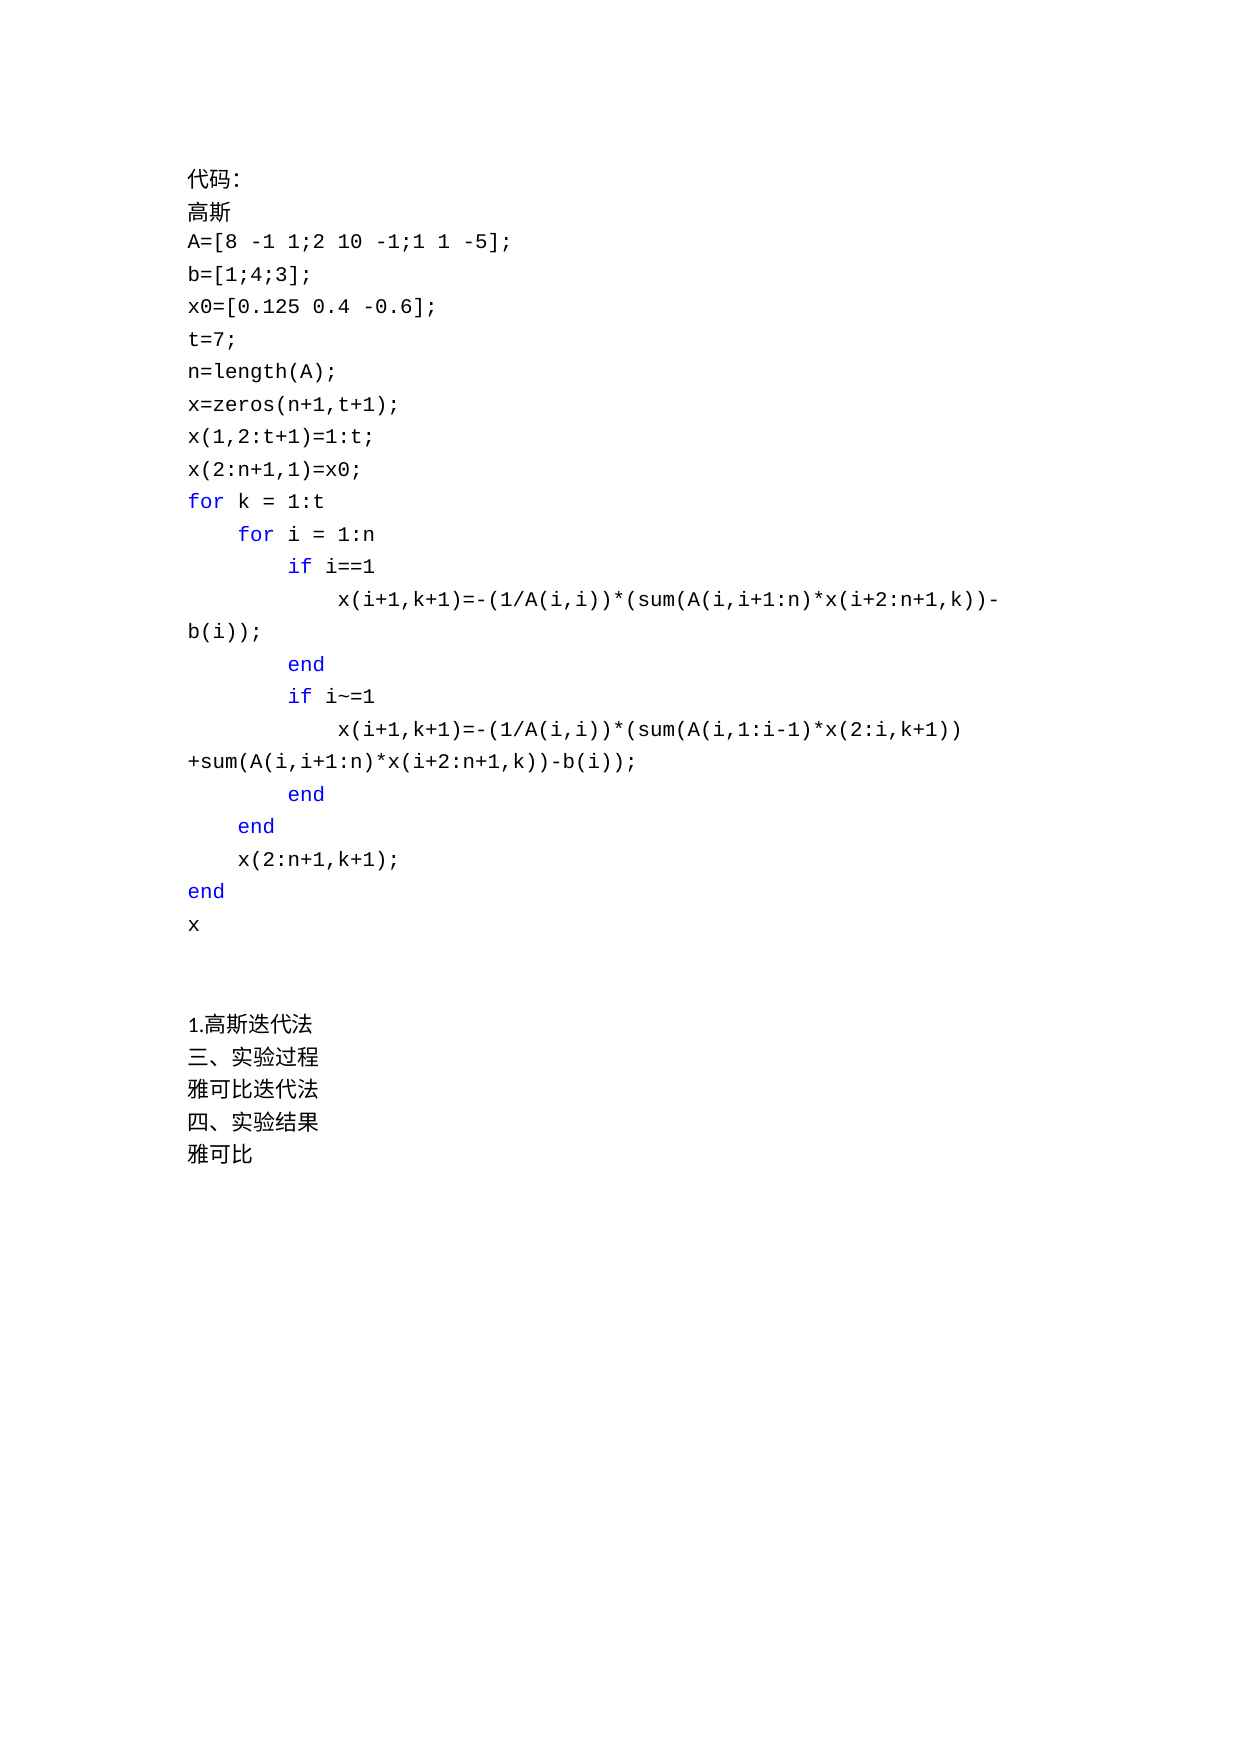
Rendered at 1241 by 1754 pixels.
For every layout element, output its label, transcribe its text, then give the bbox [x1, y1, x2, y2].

text end [187, 877, 1053, 909]
list 实验过程 [187, 1039, 1053, 1072]
text x(1,2:t+1)=1:t; [187, 422, 1053, 454]
text t=7; [187, 324, 1053, 357]
text 高斯 [187, 194, 1053, 227]
text x0=[0.125 0.4 -0.6]; [187, 292, 1053, 324]
text for k = 1:t [187, 487, 1053, 519]
text x(i+1,k+1)=-(1/A(i,i))*(sum(A(i,i+1:n)*x(i+2:n+1,k))-b(i)); [187, 584, 1053, 649]
text end [187, 649, 1053, 682]
text x(i+1,k+1)=-(1/A(i,i))*(sum(A(i,1:i-1)*x(2:i,k+1))+sum(A(i,i+1:n)*x(i+2:n+1,k))-b(i)); [187, 714, 1053, 779]
text x=zeros(n+1,t+1); [187, 389, 1053, 422]
text if i~=1 [187, 682, 1053, 714]
list 雅可比迭代法 [187, 1072, 1053, 1104]
text 代码： [187, 162, 1053, 194]
text x(2:n+1,1)=x0; [187, 454, 1053, 487]
text n=length(A); [187, 357, 1053, 389]
text x [187, 909, 1053, 942]
list 雅可比 [187, 1137, 1053, 1169]
text x(2:n+1,k+1); [187, 844, 1053, 877]
text b=[1;4;3]; [187, 259, 1053, 292]
text if i==1 [187, 552, 1053, 584]
text A=[8 -1 1;2 10 -1;1 1 -5]; [187, 227, 1053, 259]
list 高斯迭代法 [187, 1007, 1053, 1039]
text end [187, 779, 1053, 812]
text for i = 1:n [187, 519, 1053, 552]
list 实验结果 [187, 1104, 1053, 1137]
text end [187, 812, 1053, 844]
